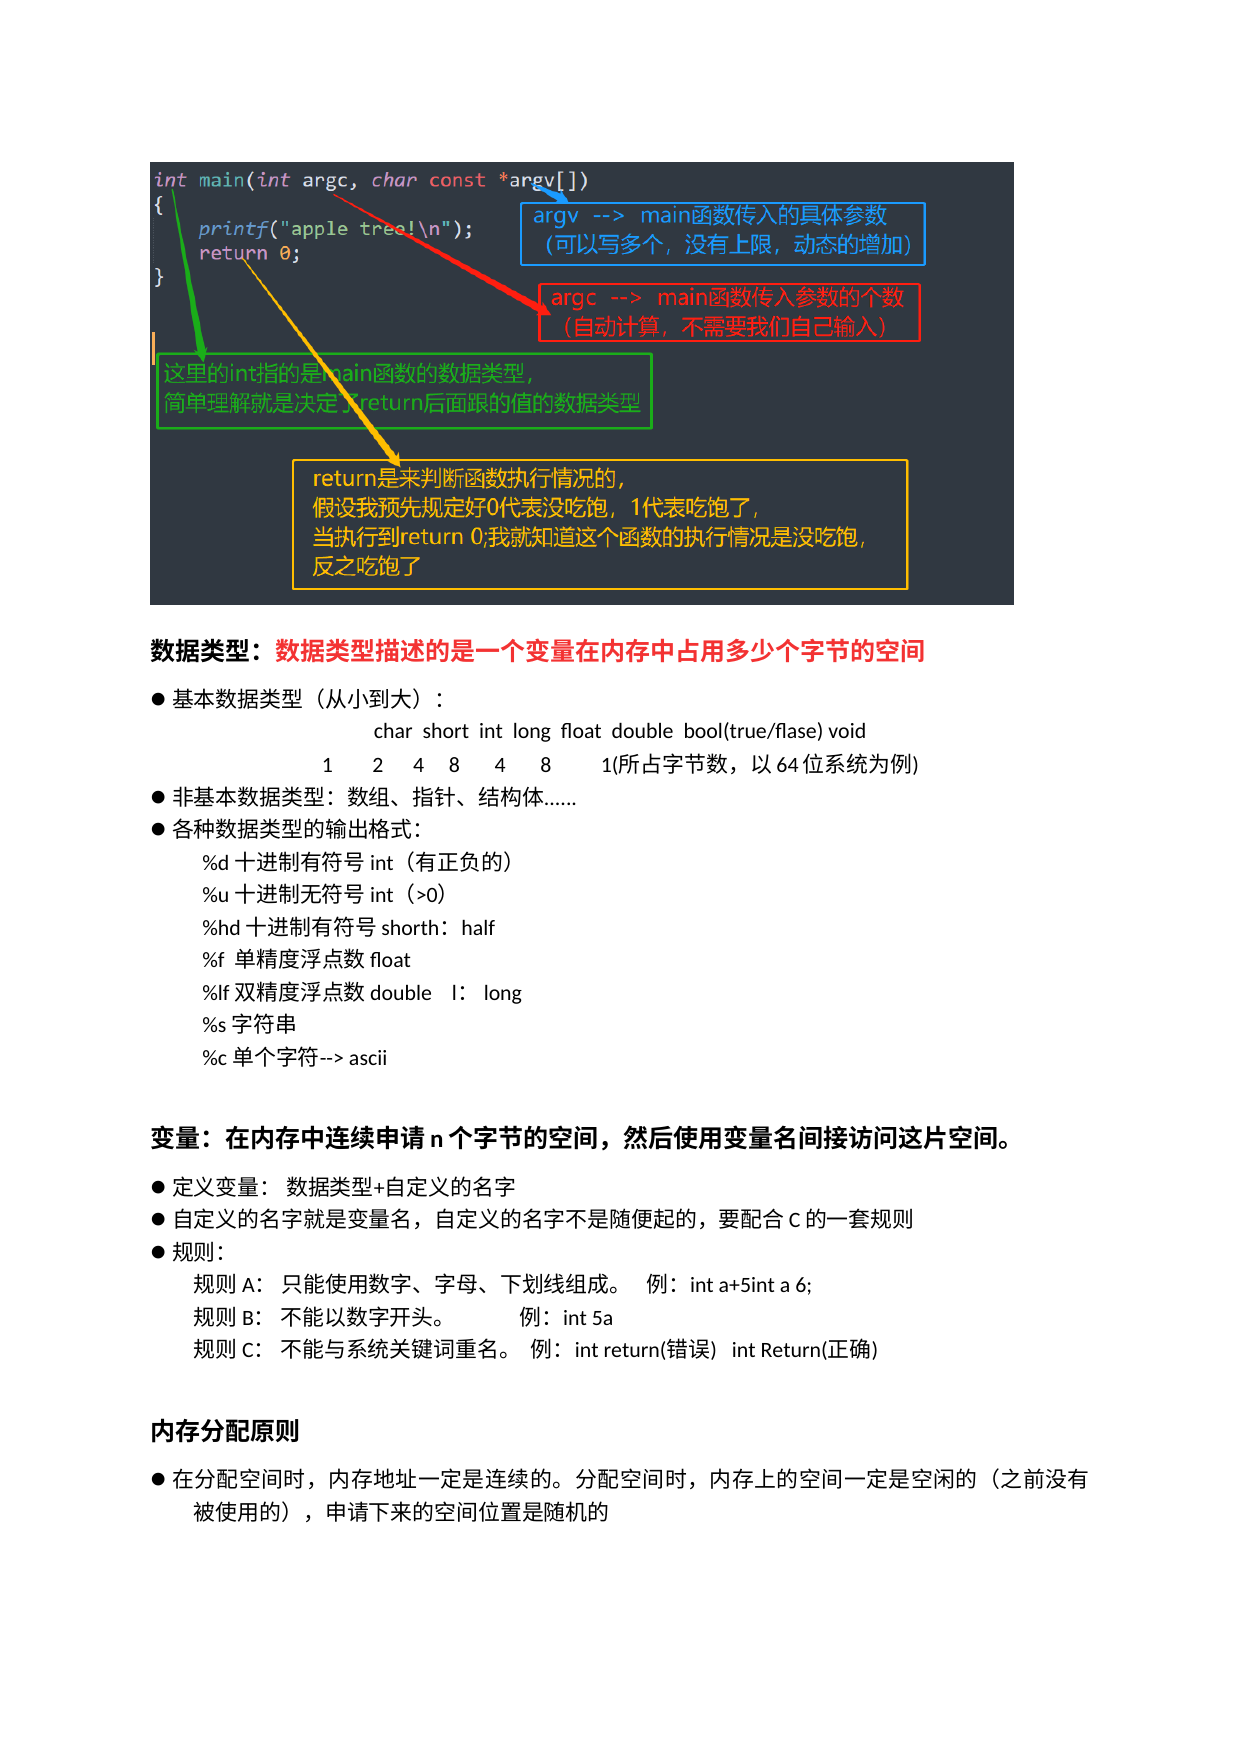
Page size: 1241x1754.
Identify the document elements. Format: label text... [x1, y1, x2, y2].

text char short int long float double bool(true/flase) void [150, 714, 1090, 747]
list 在分配空间时，内存地址一定是连续的。分配空间时，内存上的空间一定是空闲的（之前没有被使用的），申请下来的空间位置是随机的 [150, 1462, 1090, 1527]
text %u 十进制无符号int（>0） [150, 877, 1090, 909]
list 内存分配原则 [150, 1397, 1090, 1462]
list 非基本数据类型：数组、指针、结构体...... [150, 779, 1090, 812]
text 规则A： 只能使用数字、字母、下划线组成。 例：int a+5int a 6; [194, 1267, 1090, 1299]
list 数据类型：数据类型描述的是一个变量在内存中占用多少个字节的空间 [150, 617, 1090, 682]
list 定义变量： 数据类型+自定义的名字 [150, 1169, 1090, 1202]
text %f 单精度浮点数float [150, 942, 1090, 974]
text 1 2 4 8 4 8 1(所占字节数，以64位系统为例) [150, 747, 1090, 779]
list 变量：在内存中连续申请n个字节的空间，然后使用变量名间接访问这片空间。 [150, 1104, 1090, 1169]
text %c 单个字符--> ascii [150, 1039, 1090, 1072]
text %hd 十进制有符号shorth：half [150, 909, 1090, 942]
text %lf 双精度浮点数double l： long [150, 974, 1090, 1007]
list 自定义的名字就是变量名，自定义的名字不是随便起的，要配合C的一套规则 [150, 1202, 1090, 1234]
list 各种数据类型的输出格式： [150, 812, 1090, 844]
list 规则： [150, 1234, 1090, 1267]
picture [150, 162, 1014, 605]
list 基本数据类型（从小到大）： [150, 682, 1090, 714]
text 规则C： 不能与系统关键词重名。 例：int return(错误) int Return(正确) [194, 1332, 1090, 1364]
text %s 字符串 [150, 1007, 1090, 1039]
text %d 十进制有符号int（有正负的） [150, 844, 1090, 877]
text 规则B： 不能以数字开头。 例：int 5a [194, 1299, 1090, 1332]
